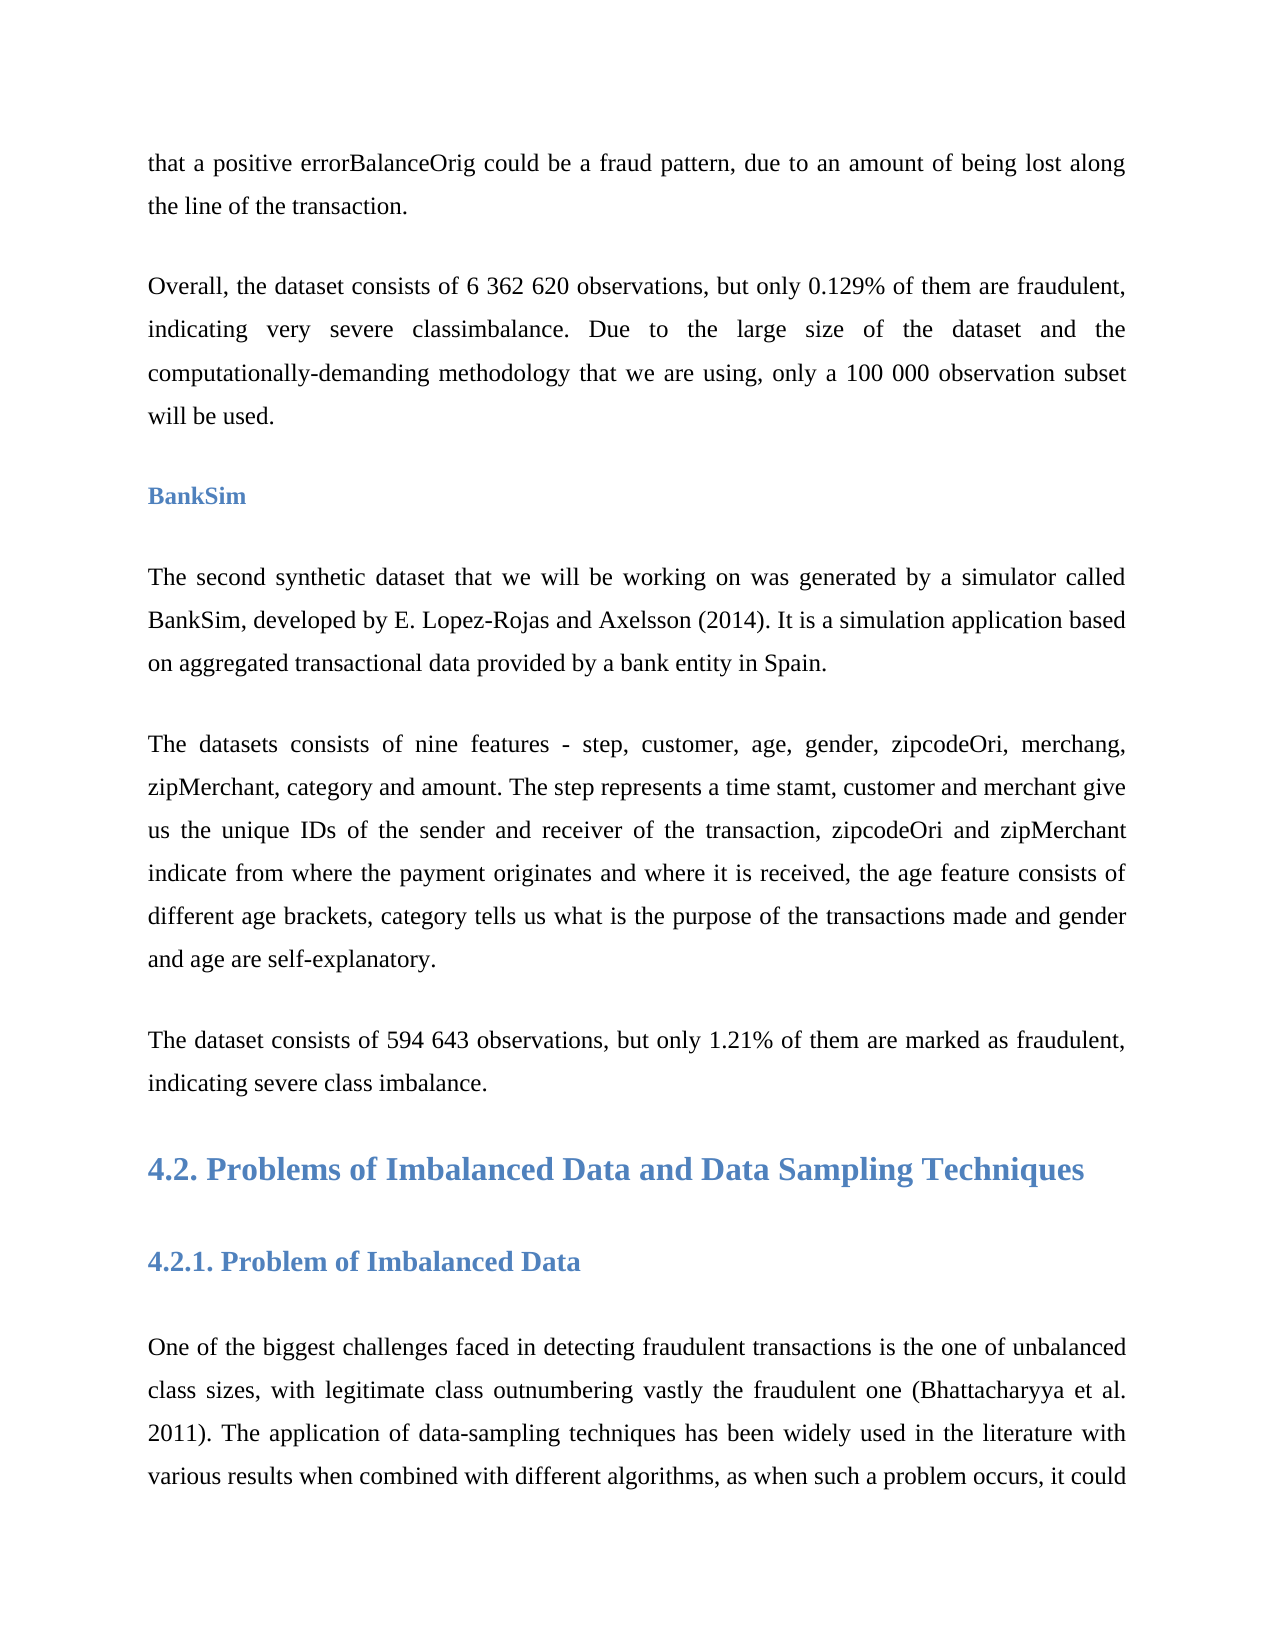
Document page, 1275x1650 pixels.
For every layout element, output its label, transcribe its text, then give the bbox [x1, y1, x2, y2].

subtitle 4.2. Problems of Imbalanced Data and Data Sampling Techniques [148, 1149, 1127, 1187]
subtitle BankSim [148, 481, 1127, 510]
subtitle 4.2.1. Problem of Imbalanced Data [148, 1244, 1127, 1277]
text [148, 1332, 1127, 1490]
text The dataset consists of 594 643 observations, but only 1.21% of them are marked as fraudulent, indicating severe class imbalance. [148, 1025, 1127, 1097]
text The datasets consists of nine features - step, customer, age, gender, zipcodeOri, merchang, zipMerchant, category and amount. The step represents a time stamt, customer and merchant give us the unique IDs of the sender and receiver of the transaction, zipcodeOri and zipMerchant indicate from where the payment originates and where it is received, the age feature consists of different age brackets, category tells us what is the purpose of the transactions made and gender and age are self-explanatory. [148, 729, 1127, 973]
text The second synthetic dataset that we will be working on was generated by a simulator called BankSim, developed by E. Lopez-Rojas and Axelsson (2014). It is a simulation application based on aggregated transactional data provided by a bank entity in Spain. [148, 562, 1127, 677]
text Overall, the dataset consists of 6 362 620 observations, but only 0.129% of them are fraudulent, indicating very severe classimbalance. Due to the large size of the dataset and the computationally-demanding methodology that we are using, only a 100 000 observation subset will be used. [148, 271, 1127, 429]
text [148, 148, 1127, 219]
